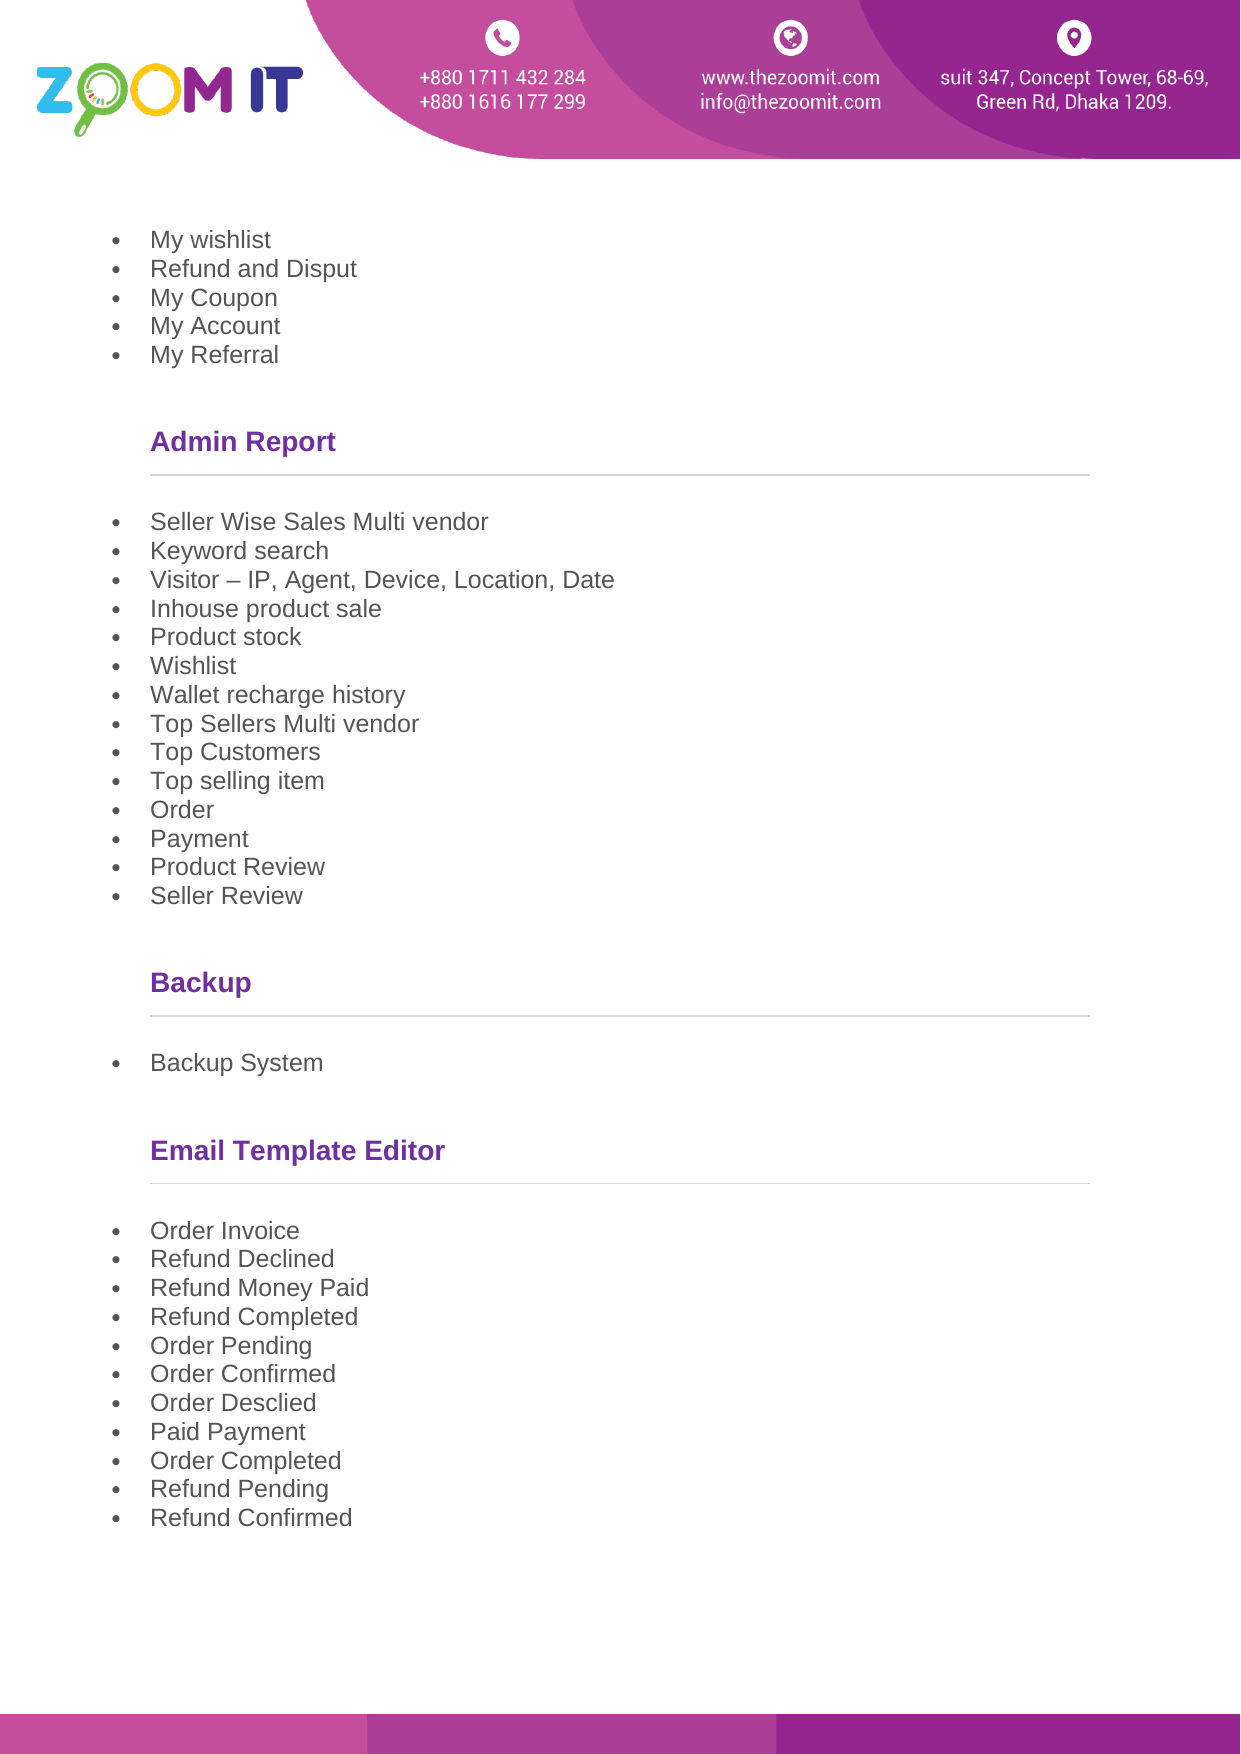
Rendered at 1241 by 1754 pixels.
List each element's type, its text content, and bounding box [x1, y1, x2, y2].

list Order Pending [112, 1331, 1090, 1359]
list Order [112, 795, 1090, 823]
list Order Invoice [112, 1216, 1090, 1244]
list Refund Pending [112, 1474, 1090, 1503]
list My wishlist [112, 225, 1090, 254]
picture [0, 1714, 1241, 1754]
list Refund Confirmed [112, 1503, 1090, 1532]
list Paid Payment [112, 1417, 1090, 1446]
list Refund Declined [112, 1244, 1090, 1273]
text Admin Report [150, 416, 1090, 474]
list Keyword search [112, 536, 1090, 565]
text Email Template Editor [150, 1124, 1090, 1183]
list Order Completed [112, 1446, 1090, 1474]
list Product Review [112, 852, 1090, 881]
list Order Confirmed [112, 1359, 1090, 1388]
list My Coupon [112, 282, 1090, 311]
list Wallet recharge history [112, 680, 1090, 708]
list Top Customers [112, 737, 1090, 766]
list Seller Wise Sales Multi vendor [112, 507, 1090, 536]
list My Referral [112, 340, 1090, 369]
list Refund Money Paid [112, 1273, 1090, 1302]
list Seller Review [112, 881, 1090, 910]
list Refund Completed [112, 1302, 1090, 1331]
list Top selling item [112, 766, 1090, 795]
list Product stock [112, 622, 1090, 651]
list Backup System [112, 1048, 1090, 1077]
list Order Desclied [112, 1388, 1090, 1417]
list Payment [112, 823, 1090, 852]
list Top Sellers Multi vendor [112, 708, 1090, 737]
list Inhouse product sale [112, 593, 1090, 622]
list Visitor – IP, Agent, Device, Location, Date [112, 565, 1090, 593]
list Refund and Disput [112, 254, 1090, 282]
text Backup [150, 957, 1090, 1015]
list My Account [112, 311, 1090, 340]
list Wishlist [112, 651, 1090, 680]
picture [0, 0, 1241, 159]
